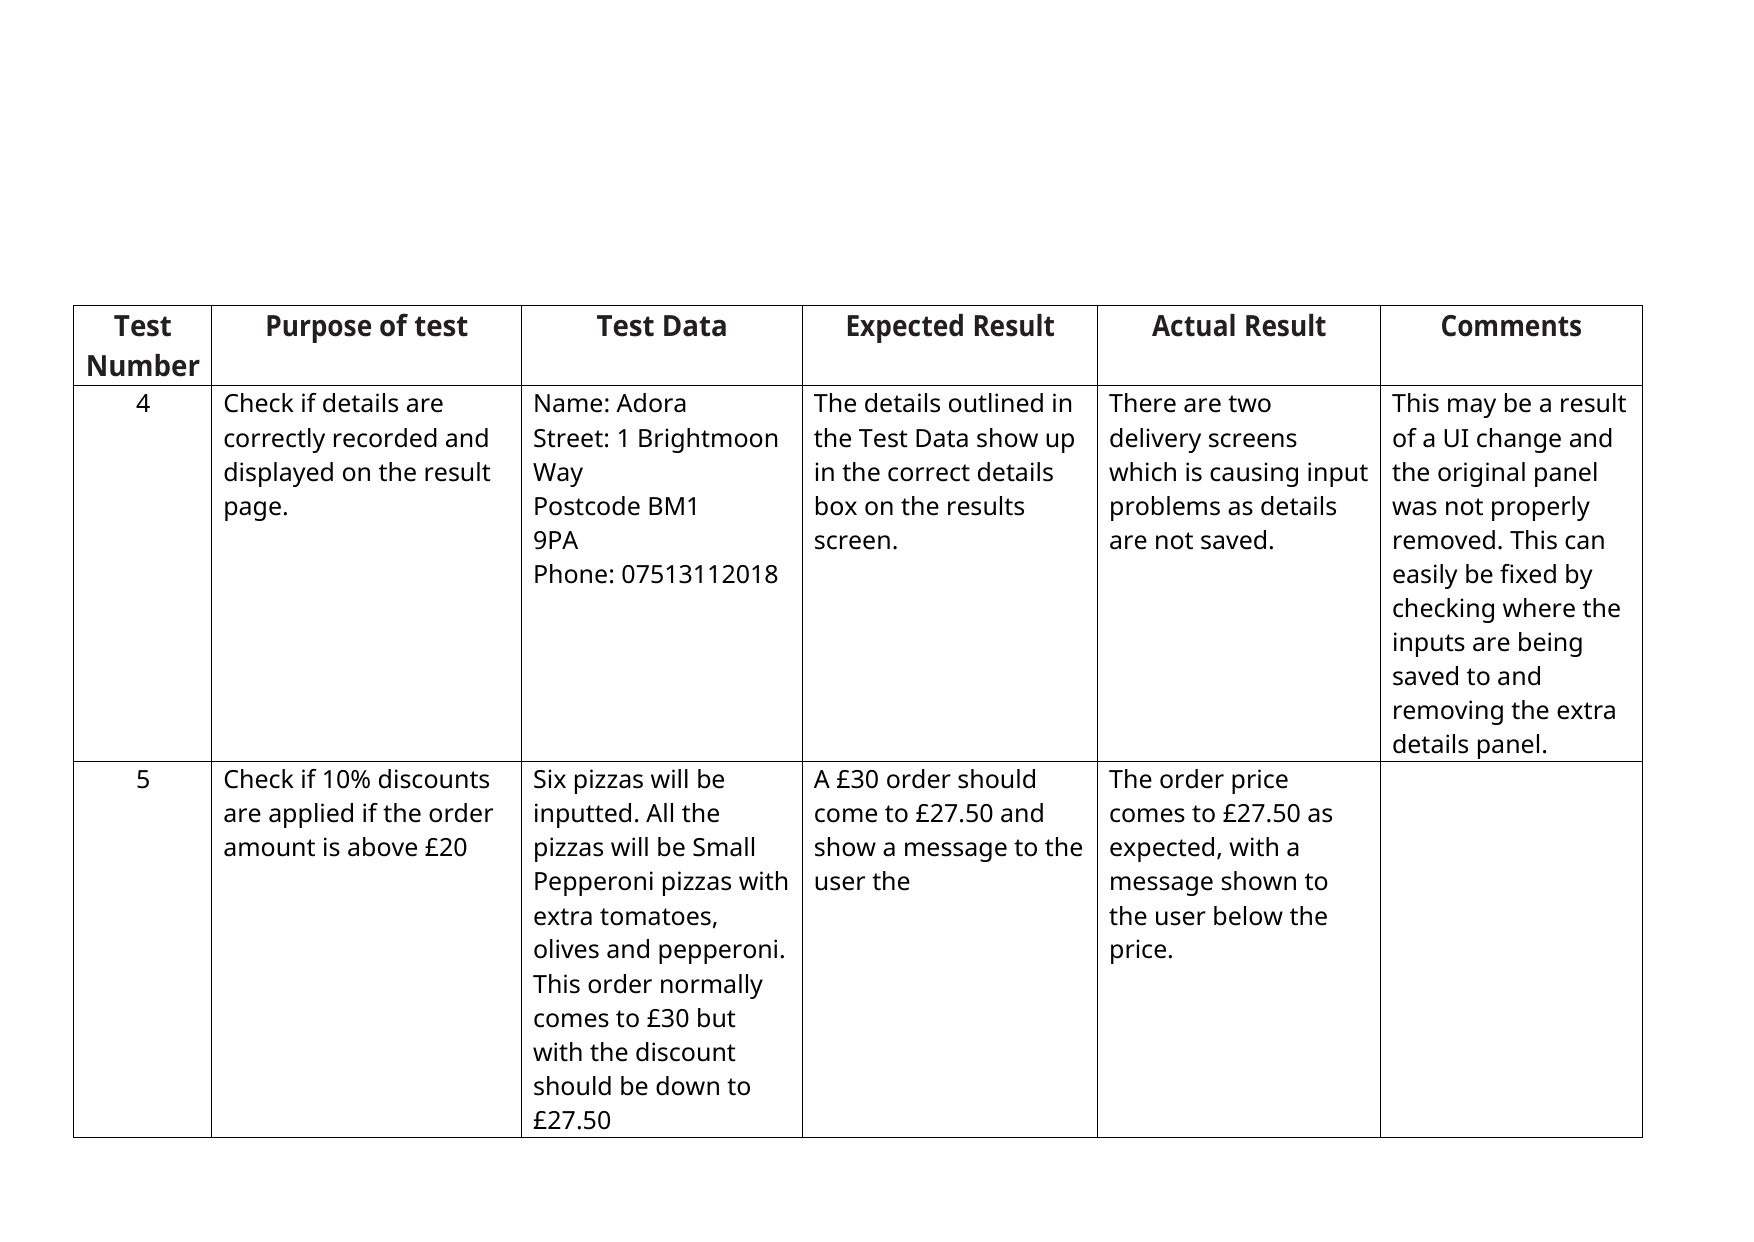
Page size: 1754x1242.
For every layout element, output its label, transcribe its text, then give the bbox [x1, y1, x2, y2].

table_cell There are two delivery screens which is causing input problems as details are not saved. [1098, 386, 1380, 761]
table_header Test Data [522, 306, 802, 385]
table_header Expected Result [803, 306, 1097, 385]
table_cell [1381, 762, 1642, 1137]
table_cell The details outlined in the Test Data show up in the correct details box on the results screen. [803, 386, 1097, 761]
table_cell 4 [74, 386, 211, 761]
table_header Actual Result [1098, 306, 1380, 385]
table_cell Name: Adora Street: 1 Brightmoon Way Postcode BM1 9PA Phone: 07513112018 [522, 386, 802, 761]
table_cell Check if details are correctly recorded and displayed on the result page. [212, 386, 521, 761]
table_cell Six pizzas will be inputted. All the pizzas will be Small Pepperoni pizzas with extra tomatoes, olives and pepperoni. This order normally comes to £30 but with the discount should be down to £27.50 [522, 762, 802, 1137]
table_cell A £30 order should come to £27.50 and show a message to the user the [803, 762, 1097, 1137]
table_header Comments [1381, 306, 1642, 385]
table_header Test Number [74, 306, 211, 385]
table_header Purpose of test [212, 306, 521, 385]
table_cell This may be a result of a UI change and the original panel was not properly removed. This can easily be fixed by checking where the inputs are being saved to and removing the extra details panel. [1381, 386, 1642, 761]
table_cell The order price comes to £27.50 as expected, with a message shown to the user below the price. [1098, 762, 1380, 1137]
table_cell 5 [74, 762, 211, 1137]
table_cell Check if 10% discounts are applied if the order amount is above £20 [212, 762, 521, 1137]
